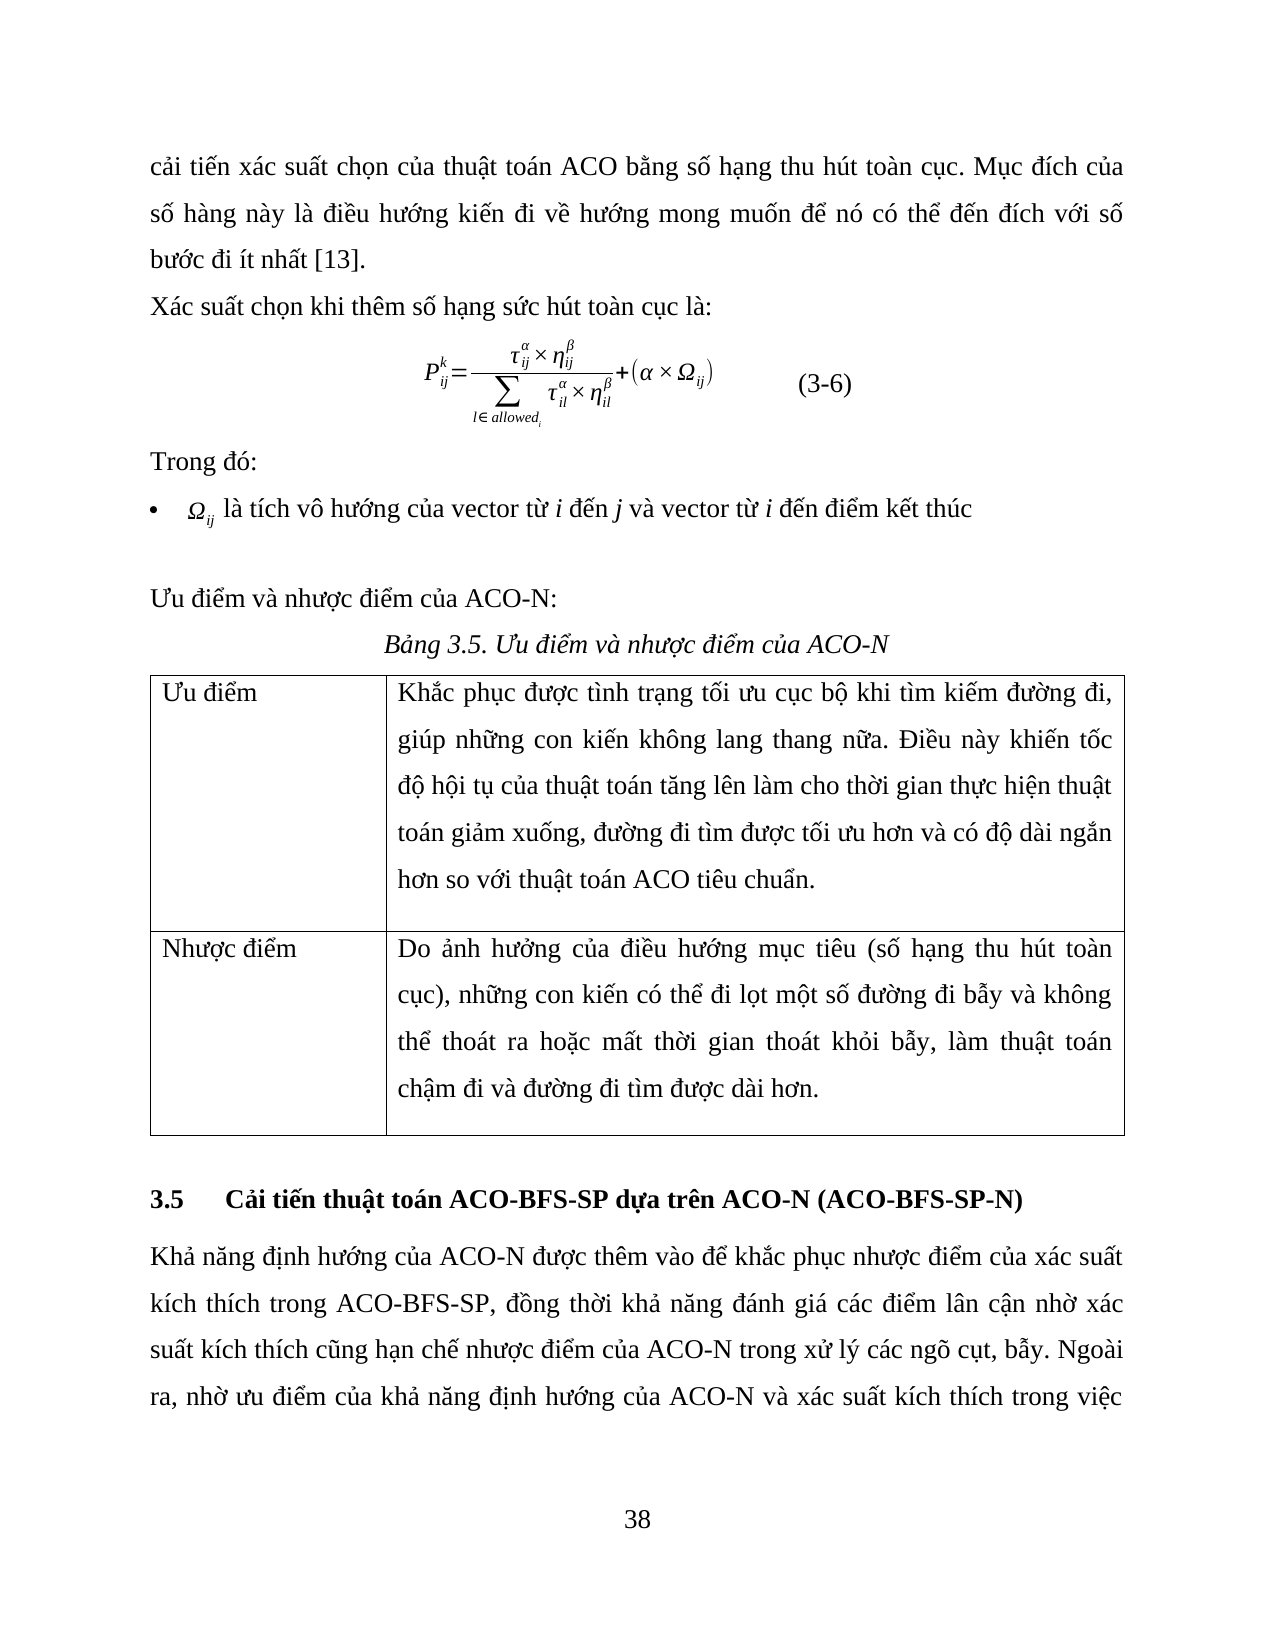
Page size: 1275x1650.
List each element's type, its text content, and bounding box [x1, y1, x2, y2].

text 3.5 Cải tiến thuật toán ACO-BFS-SP dựa trên ACO-N (ACO-BFS-SP-N) [150, 1183, 1125, 1214]
table_cell Do ảnh hưởng của điều hướng mục tiêu (số hạng thu hút toàn cục), những con kiến có thể đi lọt một số đường đi bẫy và không thể thoát ra hoặc mất thời gian thoát khỏi bẫy, làm thuật toán chậm đi và đường đi tìm được dài hơn. [387, 932, 1124, 1135]
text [150, 150, 1125, 274]
text Bảng 3.5. Ưu điểm và nhược điểm của ACO-N [150, 628, 1125, 659]
text Xác suất chọn khi thêm số hạng sức hút toàn cục là: [150, 290, 1125, 321]
text (3-6) [150, 337, 1125, 428]
table_header Khắc phục được tình trạng tối ưu cục bộ khi tìm kiếm đường đi, giúp những con kiến không lang thang nữa. Điều này khiến tốc độ hội tụ của thuật toán tăng lên làm cho thời gian thực hiện thuật toán giảm xuống, đường đi tìm được tối ưu hơn và có độ dài ngắn hơn so với thuật toán ACO tiêu chuẩn. [387, 676, 1124, 931]
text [150, 1240, 1125, 1411]
table_cell Nhược điểm [151, 932, 386, 1135]
text Ưu điểm và nhược điểm của ACO-N: [150, 582, 1125, 613]
list là tích vô hướng của vector từ i đến j và vector từ i đến điểm kết thúc [150, 492, 1125, 552]
table_header Ưu điểm [151, 676, 386, 931]
text Trong đó: [150, 445, 1125, 476]
